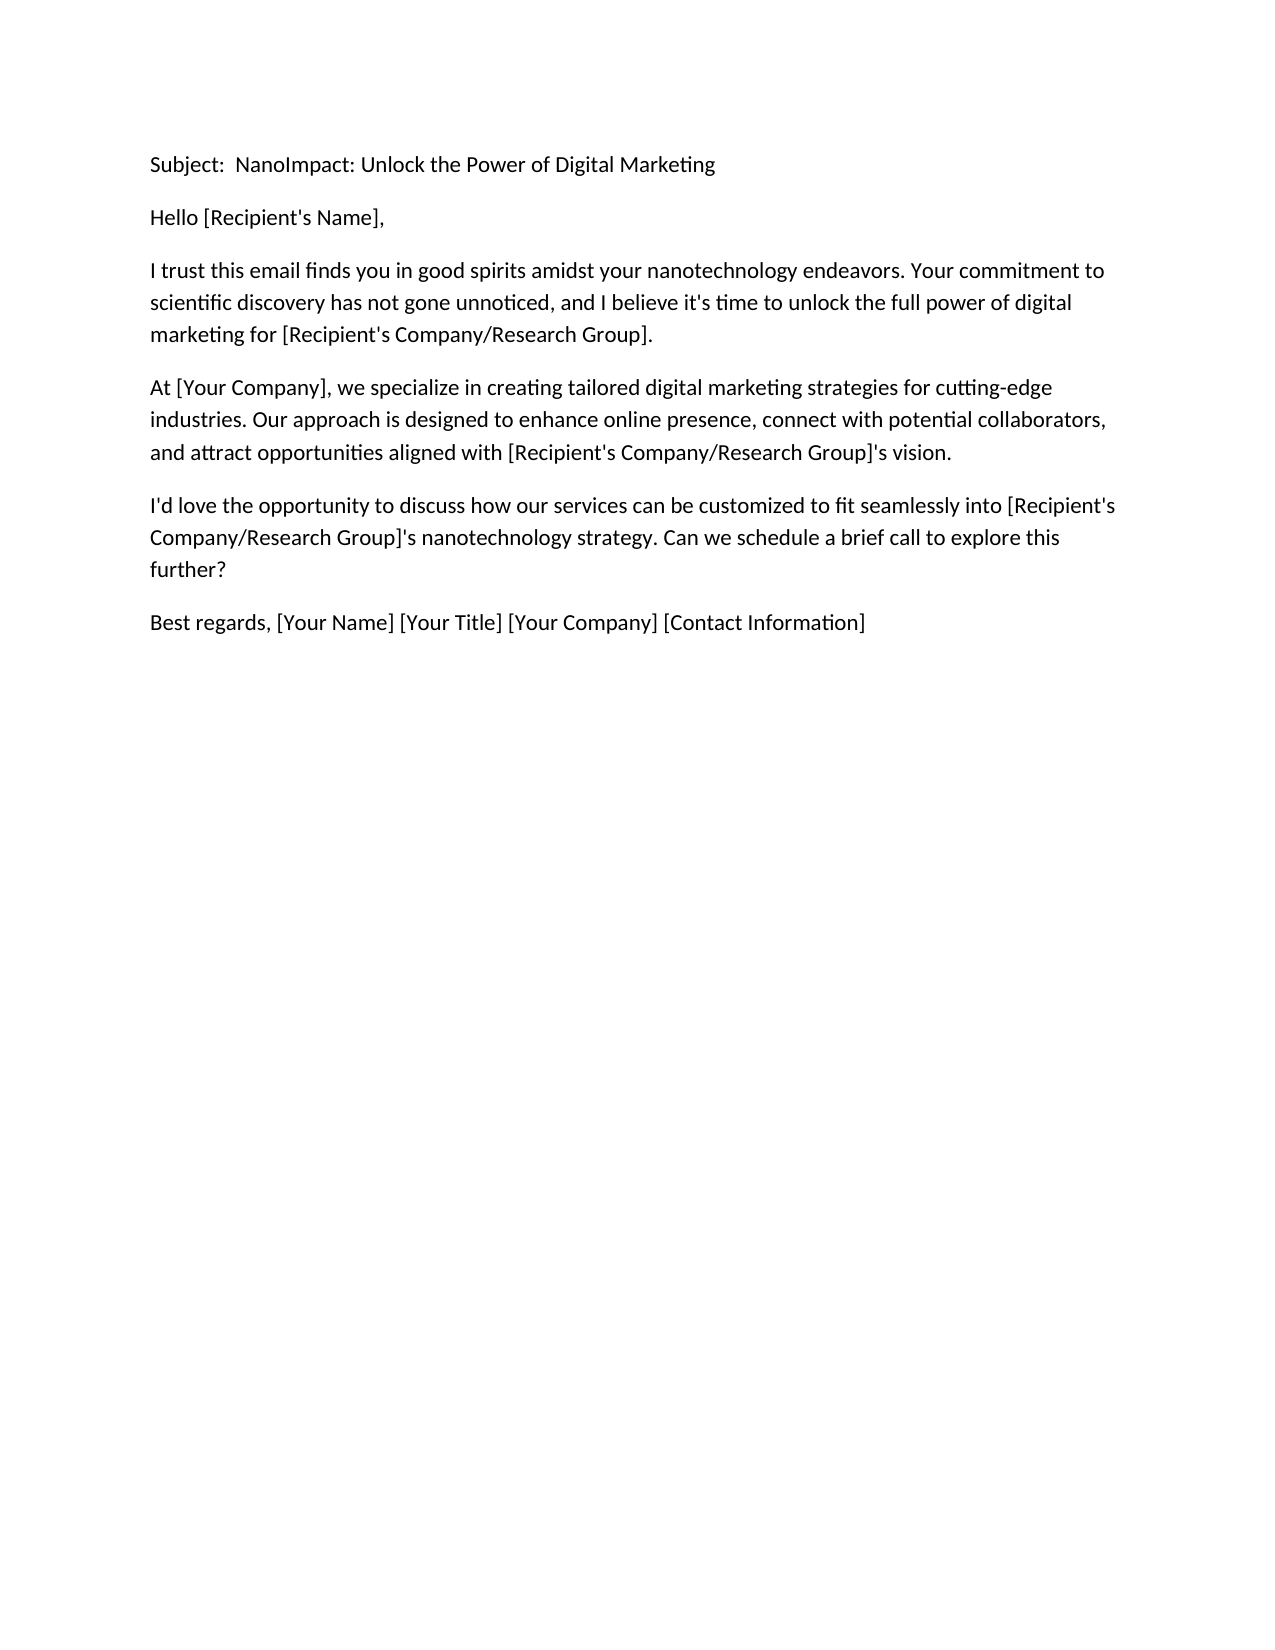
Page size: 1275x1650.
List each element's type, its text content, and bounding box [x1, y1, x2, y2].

text Hello [Recipient's Name], [150, 203, 1125, 231]
text I'd love the opportunity to discuss how our services can be customized to fit seamlessly into [Recipient's Company/Research Group]'s nanotechnology strategy. Can we schedule a brief call to explore this further? [150, 491, 1125, 583]
text Subject: NanoImpact: Unlock the Power of Digital Marketing [150, 150, 1125, 178]
text I trust this email finds you in good spirits amidst your nanotechnology endeavors. Your commitment to scientific discovery has not gone unnoticed, and I believe it's time to unlock the full power of digital marketing for [Recipient's Company/Research Group]. [150, 256, 1125, 348]
text At [Your Company], we specialize in creating tailored digital marketing strategies for cutting-edge industries. Our approach is designed to enhance online presence, connect with potential collaborators, and attract opportunities aligned with [Recipient's Company/Research Group]'s vision. [150, 373, 1125, 466]
text Best regards, [Your Name] [Your Title] [Your Company] [Contact Information] [150, 608, 1125, 636]
